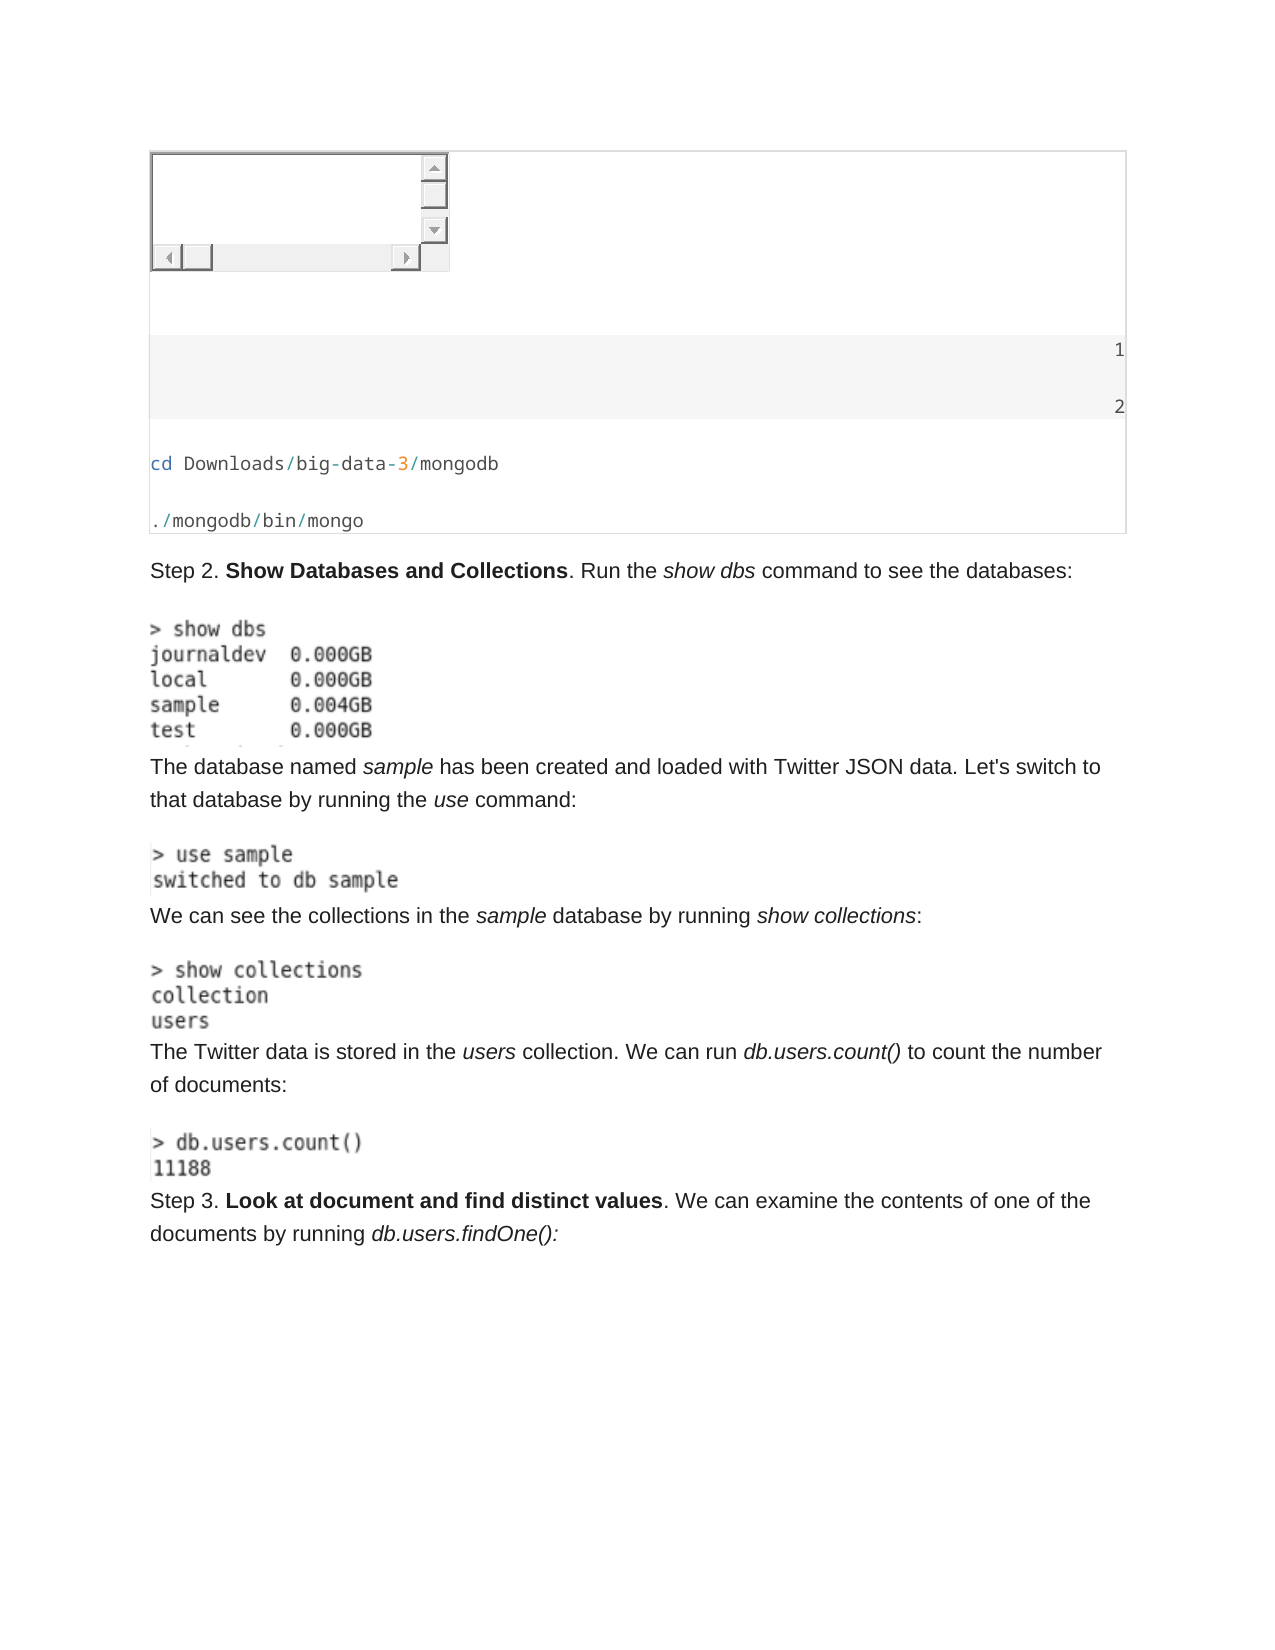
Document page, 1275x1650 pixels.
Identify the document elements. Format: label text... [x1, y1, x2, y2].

text cd Downloads/big-data-3/mongodb [150, 449, 1125, 476]
text 1 [150, 335, 1125, 362]
picture [150, 959, 415, 1032]
text Step 2. Show Databases and Collections. Run the show dbs command to see the databases: [150, 551, 1125, 583]
text The database named sample has been created and loaded with Twitter JSON data. Let's switch to that database by running the use command: [150, 746, 1125, 812]
text The Twitter data is stored in the users collection. We can run db.users.count() to count the number of documents: [150, 1031, 1125, 1097]
picture [150, 1128, 380, 1181]
text ./mongodb/bin/mongo [150, 505, 1125, 533]
picture [150, 614, 409, 747]
text 2 [150, 392, 1125, 419]
text We can see the collections in the sample database by running show collections: [150, 895, 1125, 928]
picture [150, 843, 415, 896]
text Step 3. Look at document and find distinct values. We can examine the contents of one of the documents by running db.users.findOne(): [150, 1180, 1125, 1246]
